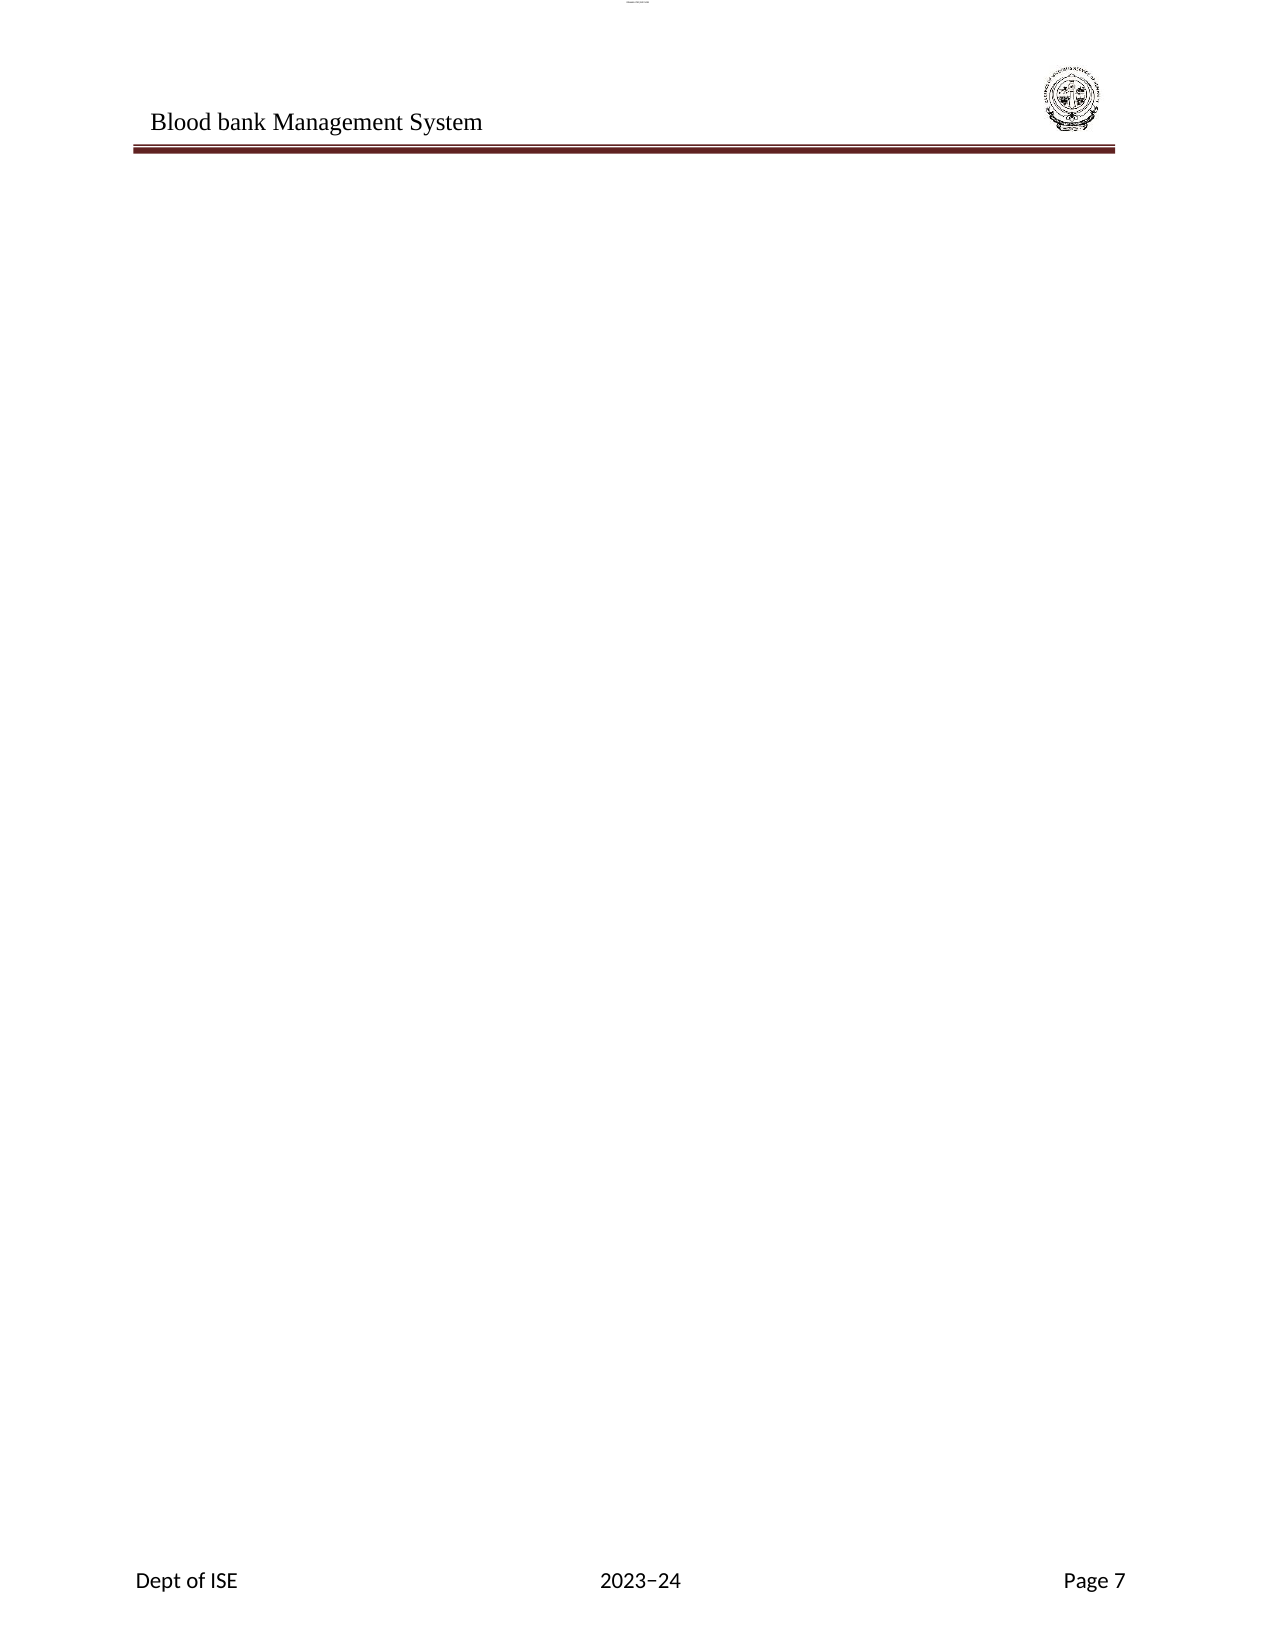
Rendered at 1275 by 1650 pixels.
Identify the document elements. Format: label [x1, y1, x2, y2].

picture [1043, 65, 1105, 132]
